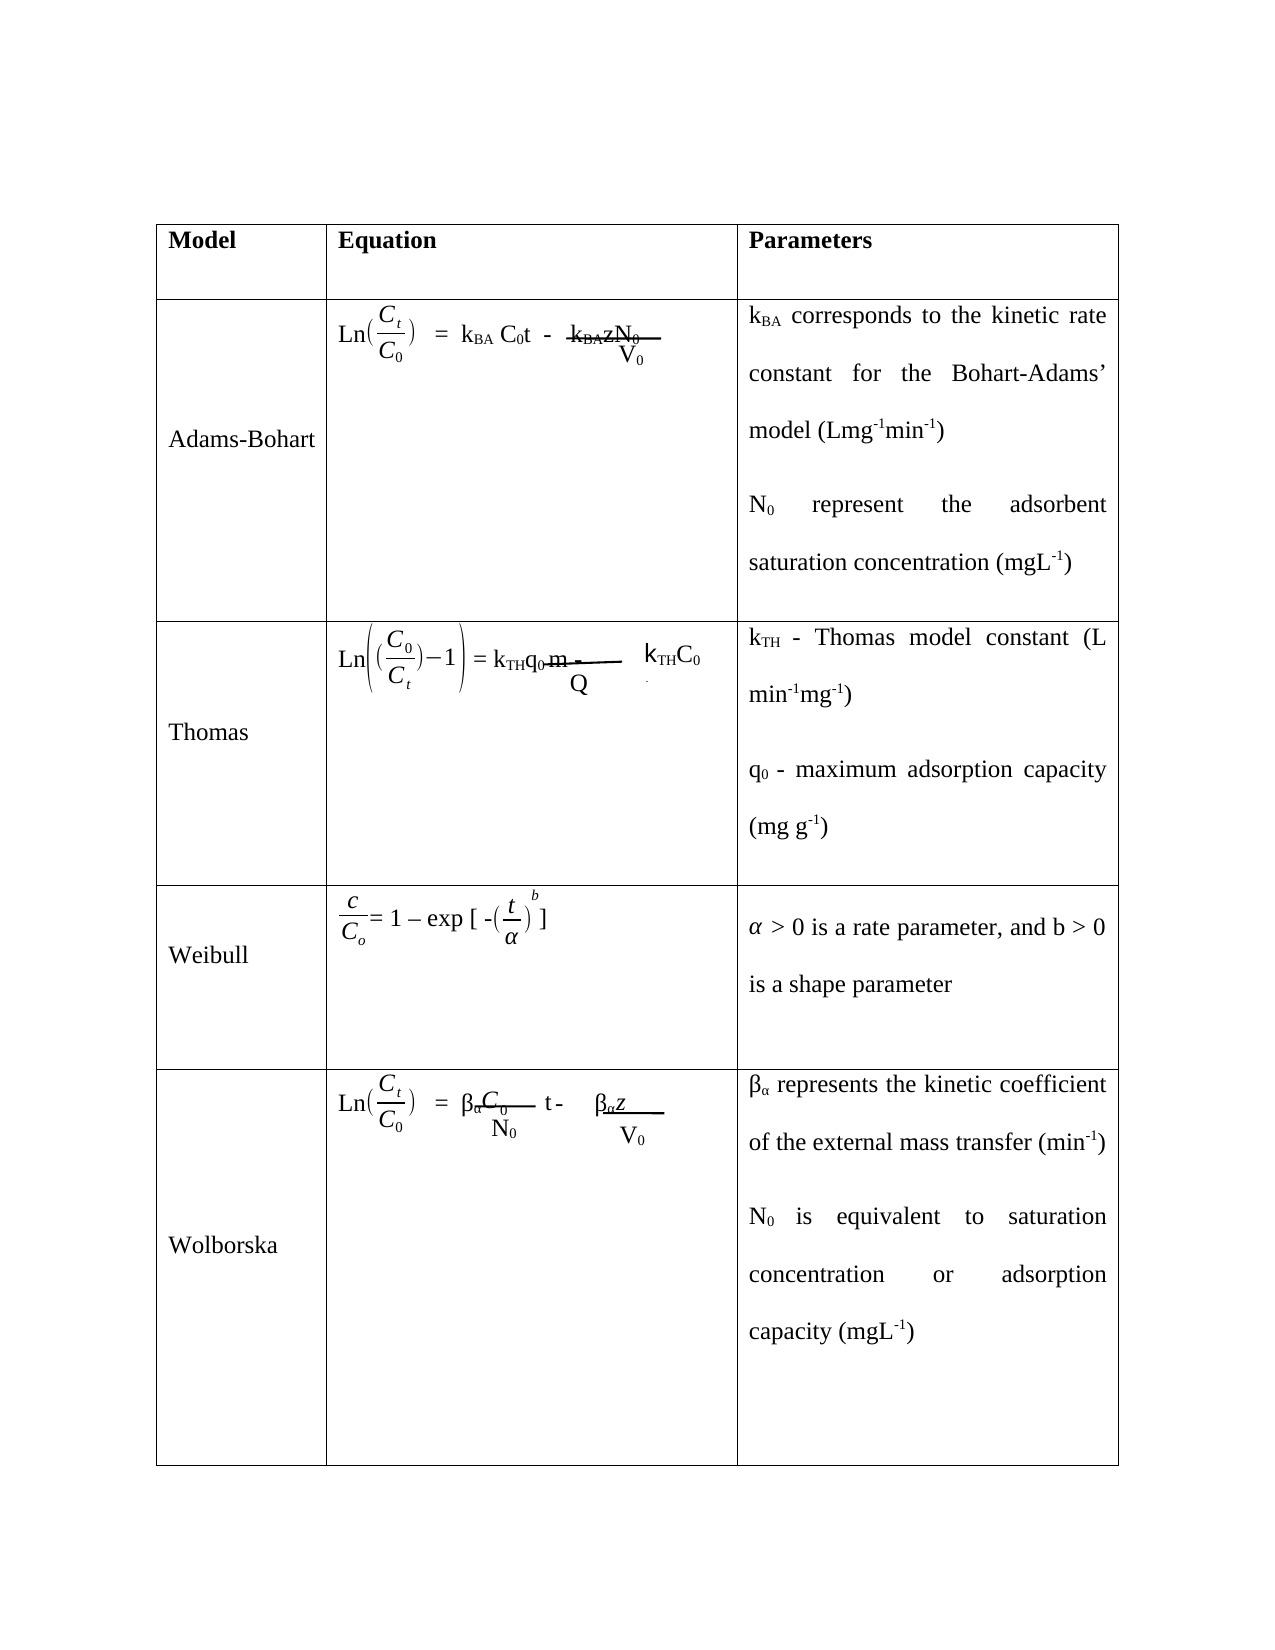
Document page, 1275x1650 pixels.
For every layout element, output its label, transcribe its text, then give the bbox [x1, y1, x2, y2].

table_cell = 1 – exp [ -] [327, 886, 737, 1068]
table_cell Ln = kBA C0t - kBAzN0 [327, 300, 737, 621]
table_cell Thomas [157, 622, 326, 885]
table_header Model [157, 225, 326, 299]
table_cell Adams-Bohart [157, 300, 326, 621]
table_cell Ln = kTHq0 m - [327, 622, 737, 885]
table_cell βα represents the kinetic coefficient of the external mass transfer (min-1) N0 is equivalent to saturation concentration or adsorption capacity (mgL-1) [738, 1070, 1118, 1464]
table_header Equation [327, 225, 737, 299]
table_cell kBA corresponds to the kinetic rate constant for the Bohart-Adams’ model (Lmg-1min-1) N0 represent the adsorbent saturation concentration (mgL-1) [738, 300, 1118, 621]
table_cell Wolborska [157, 1070, 326, 1464]
table_header Parameters [738, 225, 1118, 299]
table_cell kTH - Thomas model constant (L min-1mg-1) q0 - maximum adsorption capacity (mg g-1) [738, 622, 1118, 885]
table_cell Weibull [157, 886, 326, 1068]
table_cell > 0 is a rate parameter, and b > 0 is a shape parameter [738, 886, 1118, 1068]
table_cell Ln = βα - βα [327, 1070, 737, 1464]
